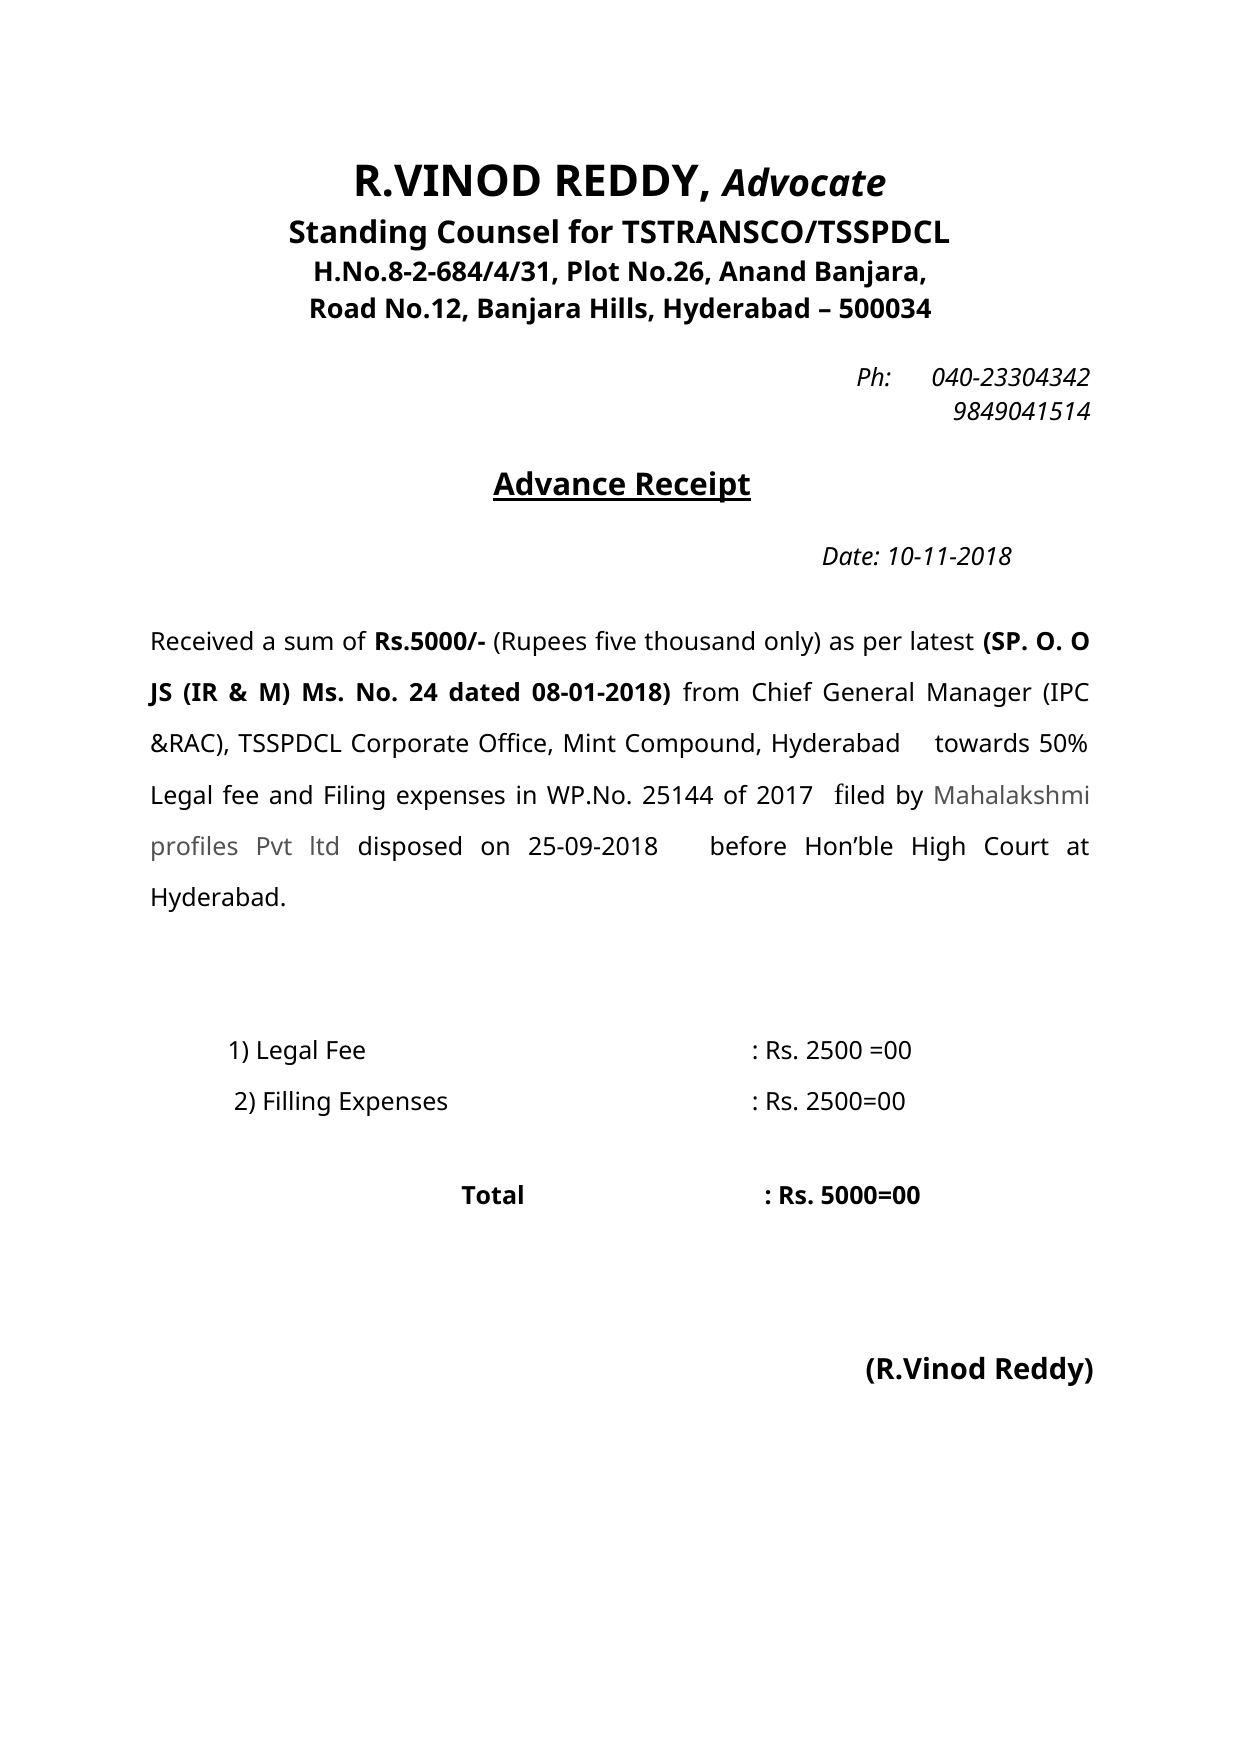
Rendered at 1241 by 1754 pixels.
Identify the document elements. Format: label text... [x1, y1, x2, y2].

text 2) Filling Expenses : Rs. 2500=00 [227, 1084, 975, 1118]
text Received a sum of Rs.5000/- (Rupees five thousand only) as per latest (SP. O. O JS (IR & M) Ms. No. 24 dated 08-01-2018) from Chief General Manager (IPC &RAC), TSSPDCL Corporate Office, Mint Compound, Hyderabad towards 50% Legal fee and Filing expenses in WP.No. 25144 of 2017 filed by Mahalakshmi profiles Pvt ltd disposed on 25-09-2018 before Hon’ble High Court at Hyderabad. [150, 624, 1090, 914]
text R.VINOD REDDY, Advocate [227, 150, 1012, 209]
text (R.Vinod Reddy) [677, 1348, 1094, 1388]
text Total : Rs. 5000=00 [227, 1178, 975, 1212]
text Date: 10-11-2018 [227, 539, 1012, 573]
text H.No.8-2-684/4/31, Plot No.26, Anand Banjara, [150, 252, 1090, 289]
text Advance Receipt [150, 462, 1094, 505]
text Ph: 040-23304342 [150, 360, 1090, 394]
text Road No.12, Banjara Hills, – 500034 [150, 289, 1090, 326]
text Standing Counsel for TSTRANSCO/TSSPDCL [227, 209, 1012, 252]
text 1) Legal Fee : Rs. 2500 =00 [227, 1033, 975, 1067]
text 9849041514 [150, 394, 1090, 428]
